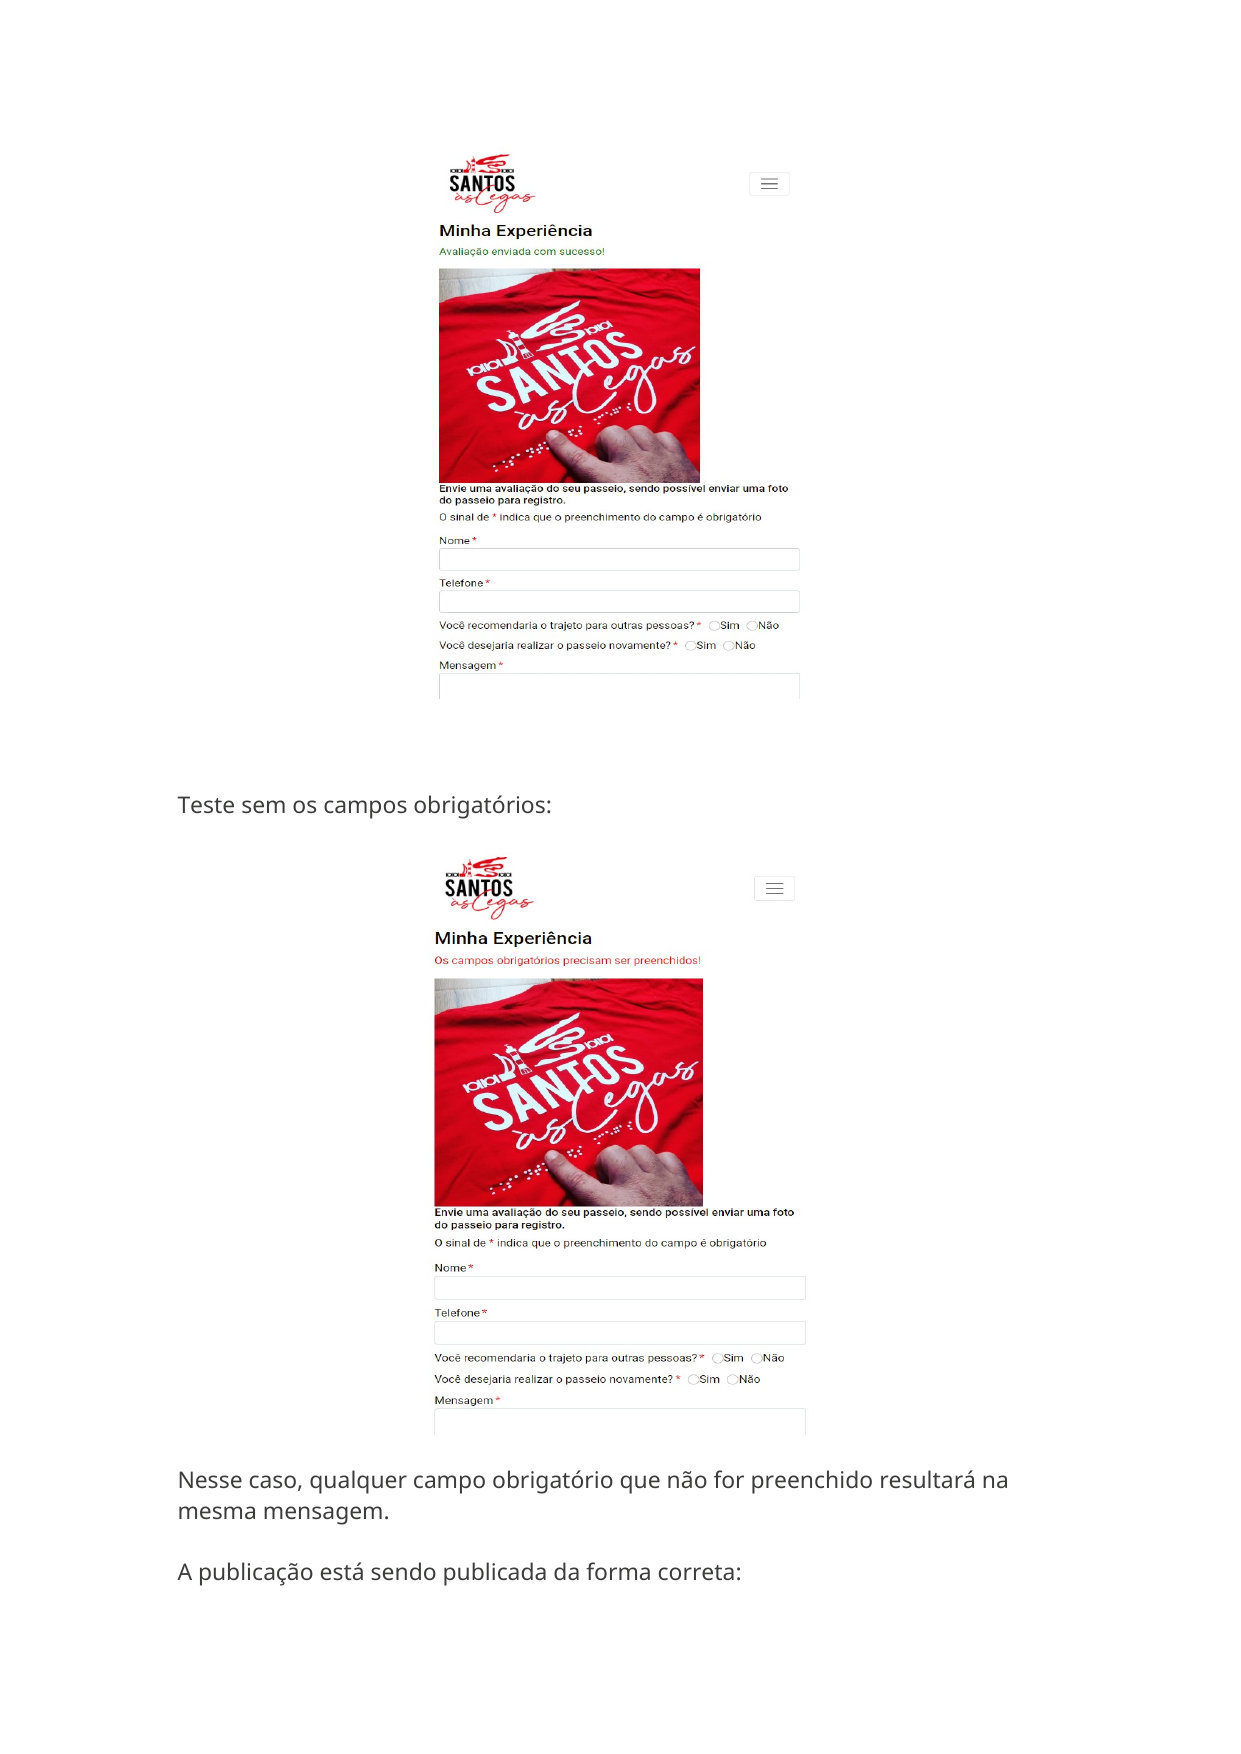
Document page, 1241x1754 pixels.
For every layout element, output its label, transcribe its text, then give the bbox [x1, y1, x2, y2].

picture [426, 848, 814, 1435]
text A publicação está sendo publicada da forma correta: [177, 1556, 1063, 1587]
picture [433, 147, 807, 699]
text Teste sem os campos obrigatórios: [177, 788, 1063, 820]
text Nesse caso, qualquer campo obrigatório que não for preenchido resultará na mesma mensagem. [177, 1464, 1063, 1527]
